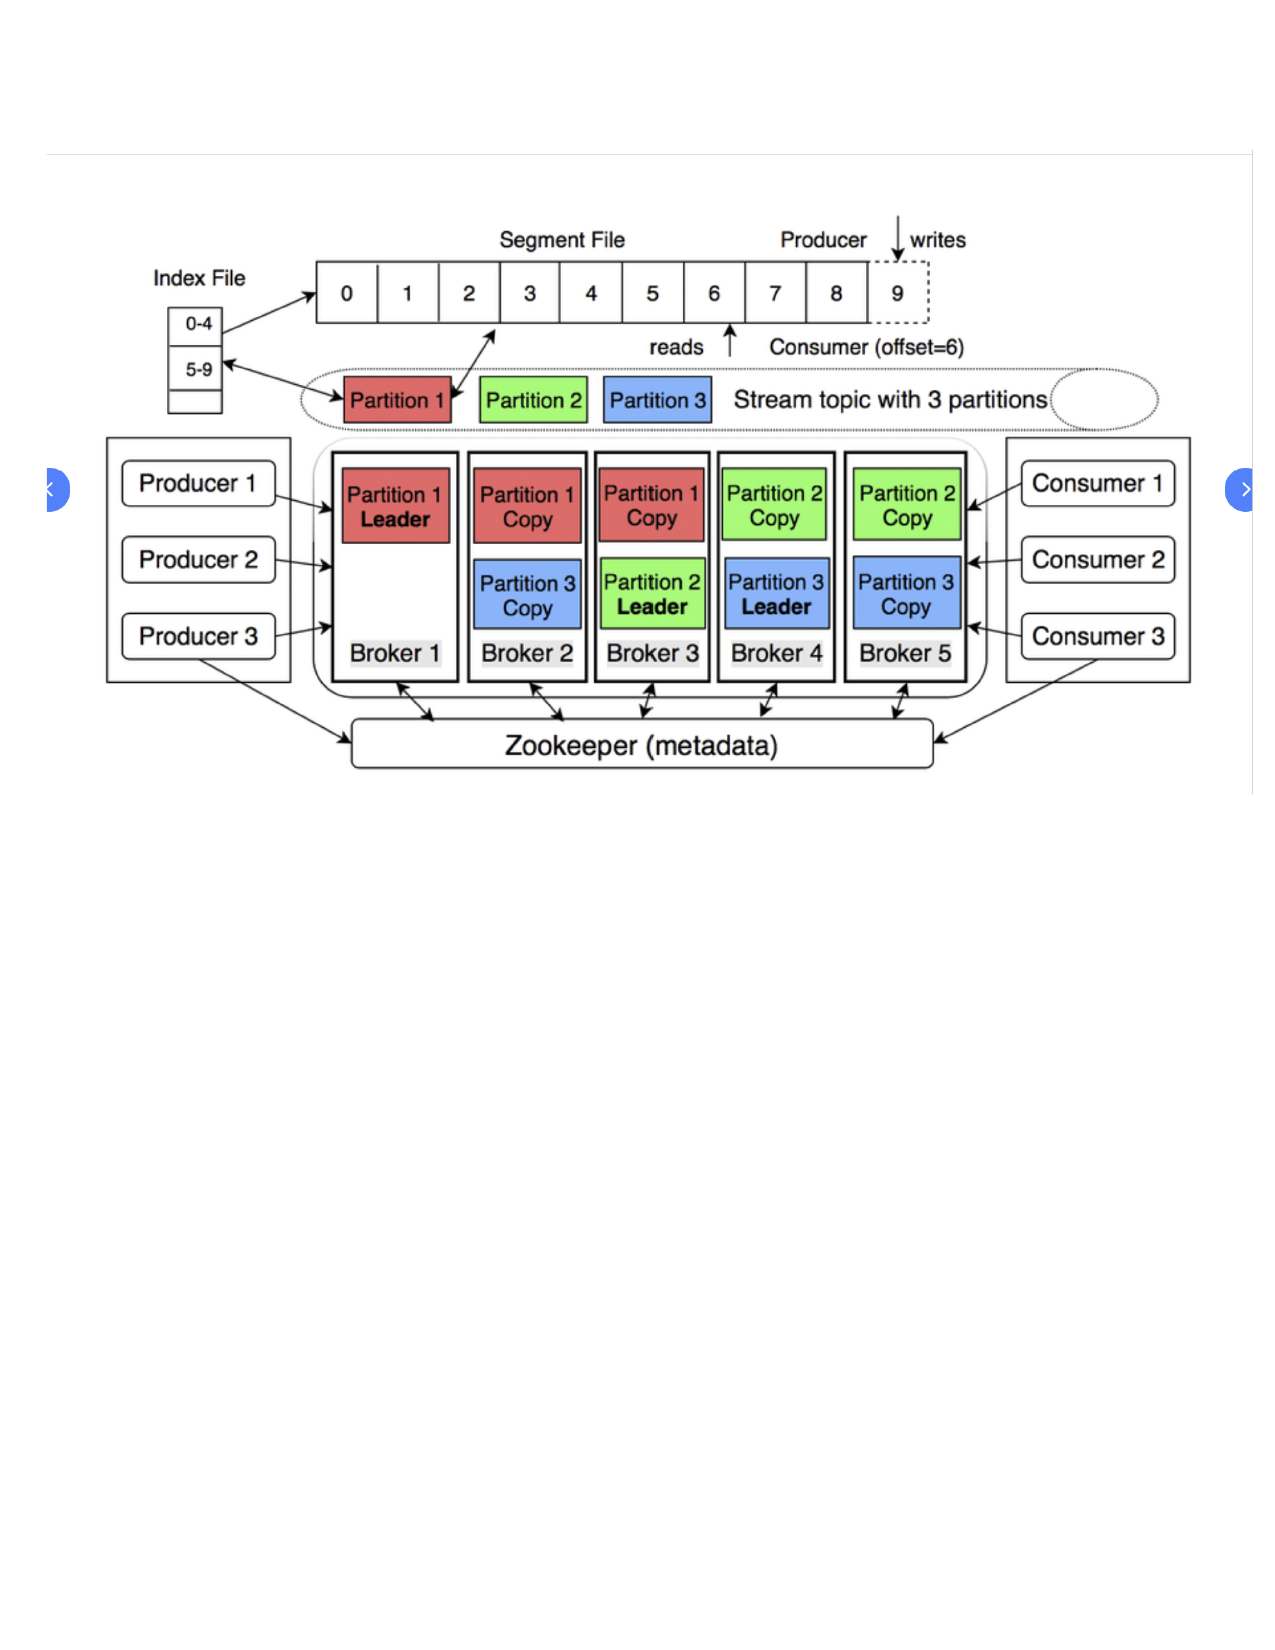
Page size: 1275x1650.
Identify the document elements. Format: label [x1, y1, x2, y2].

picture [46, 150, 1253, 794]
